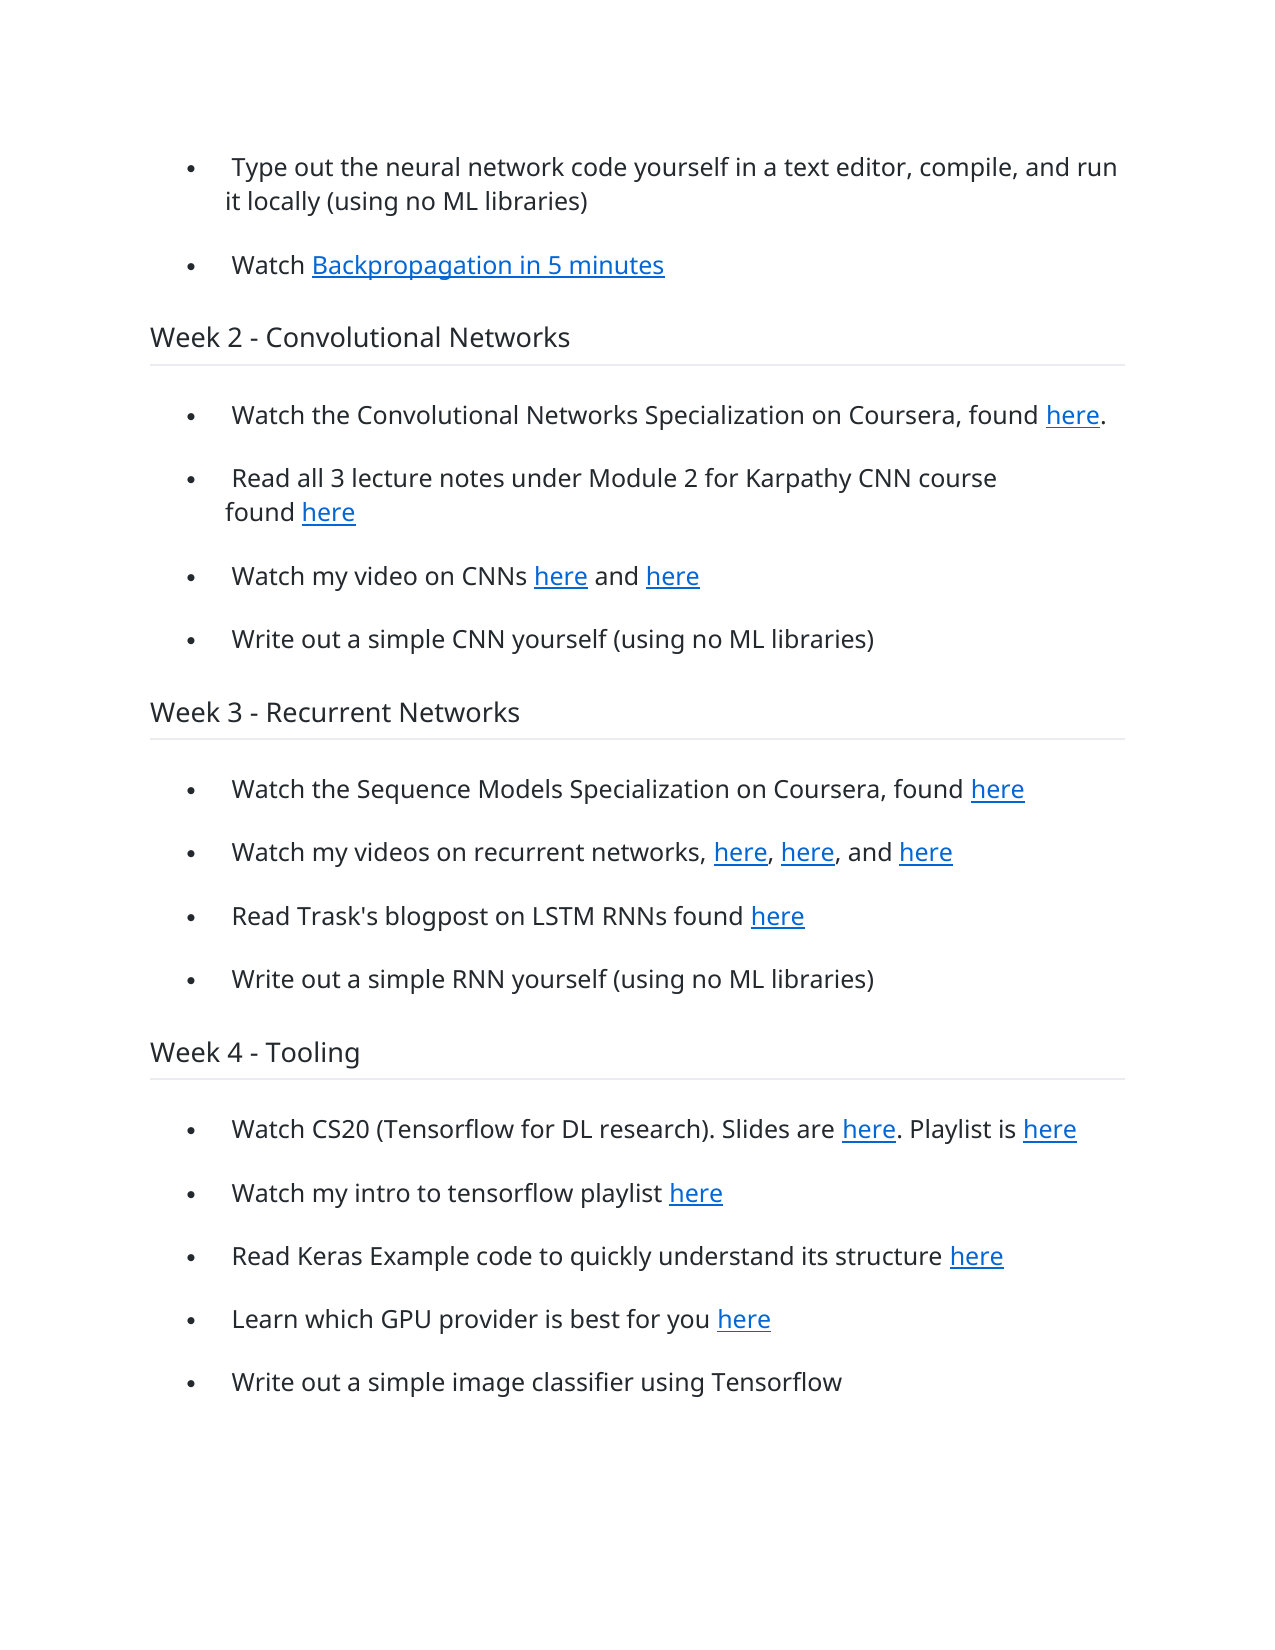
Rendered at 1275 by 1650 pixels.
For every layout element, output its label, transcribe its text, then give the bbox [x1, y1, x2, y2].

list Write out a simple image classifier using Tensorflow [187, 1365, 1125, 1399]
list Watch the Convolutional Networks Specialization on Coursera, found here. [187, 398, 1125, 432]
subtitle Week 3 - Recurrent Networks [150, 693, 1125, 738]
subtitle Week 2 - Convolutional Networks [150, 319, 1125, 364]
list Write out a simple CNN yourself (using no ML libraries) [187, 621, 1125, 656]
list Watch my intro to tensorflow playlist here [187, 1175, 1125, 1209]
list Watch Backpropagation in 5 minutes [187, 247, 1125, 281]
subtitle Week 4 - Tooling [150, 1033, 1125, 1078]
list Read all 3 lecture notes under Module 2 for Karpathy CNN course found here [187, 461, 1125, 529]
list Watch my videos on recurrent networks, here, here, and here [187, 835, 1125, 869]
list Read Trask's blogpost on LSTM RNNs found here [187, 898, 1125, 932]
list Watch CS20 (Tensorflow for DL research). Slides are here. Playlist is here [187, 1112, 1125, 1146]
list Learn which GPU provider is best for you here [187, 1302, 1125, 1336]
list Watch my video on CNNs here and here [187, 558, 1125, 592]
list Watch the Sequence Models Specialization on Coursera, found here [187, 772, 1125, 806]
list Write out a simple RNN yourself (using no ML libraries) [187, 962, 1125, 996]
list Type out the neural network code yourself in a text editor, compile, and run it locally (using no ML libraries) [187, 150, 1125, 218]
list Read Keras Example code to quickly understand its structure here [187, 1238, 1125, 1272]
